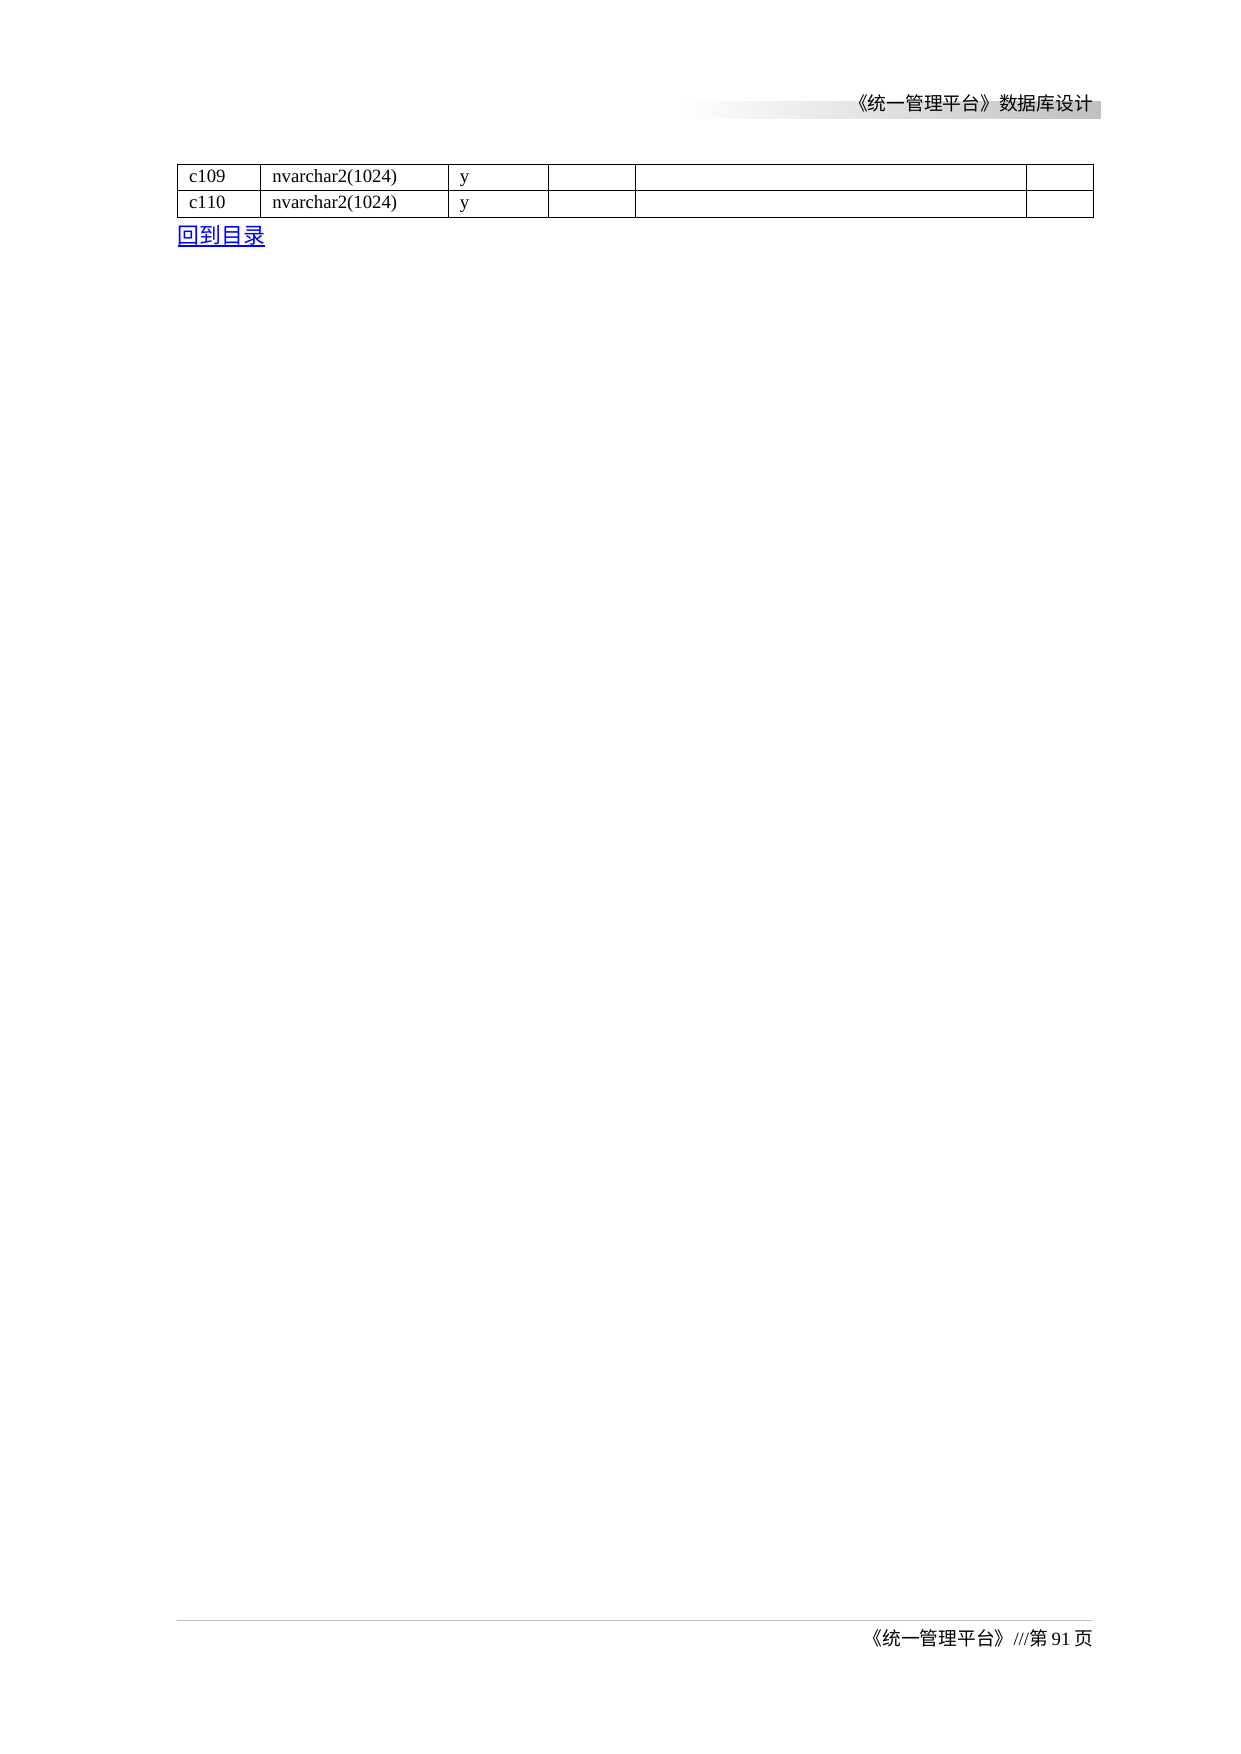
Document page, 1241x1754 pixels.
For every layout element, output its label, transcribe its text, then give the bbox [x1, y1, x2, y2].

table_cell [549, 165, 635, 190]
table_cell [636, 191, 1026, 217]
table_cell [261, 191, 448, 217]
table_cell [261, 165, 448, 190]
text 回到目录 [177, 218, 1092, 250]
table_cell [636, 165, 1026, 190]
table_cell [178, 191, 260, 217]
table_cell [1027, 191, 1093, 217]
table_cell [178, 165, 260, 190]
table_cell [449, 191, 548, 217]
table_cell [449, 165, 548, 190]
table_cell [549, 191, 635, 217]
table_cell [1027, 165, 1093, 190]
